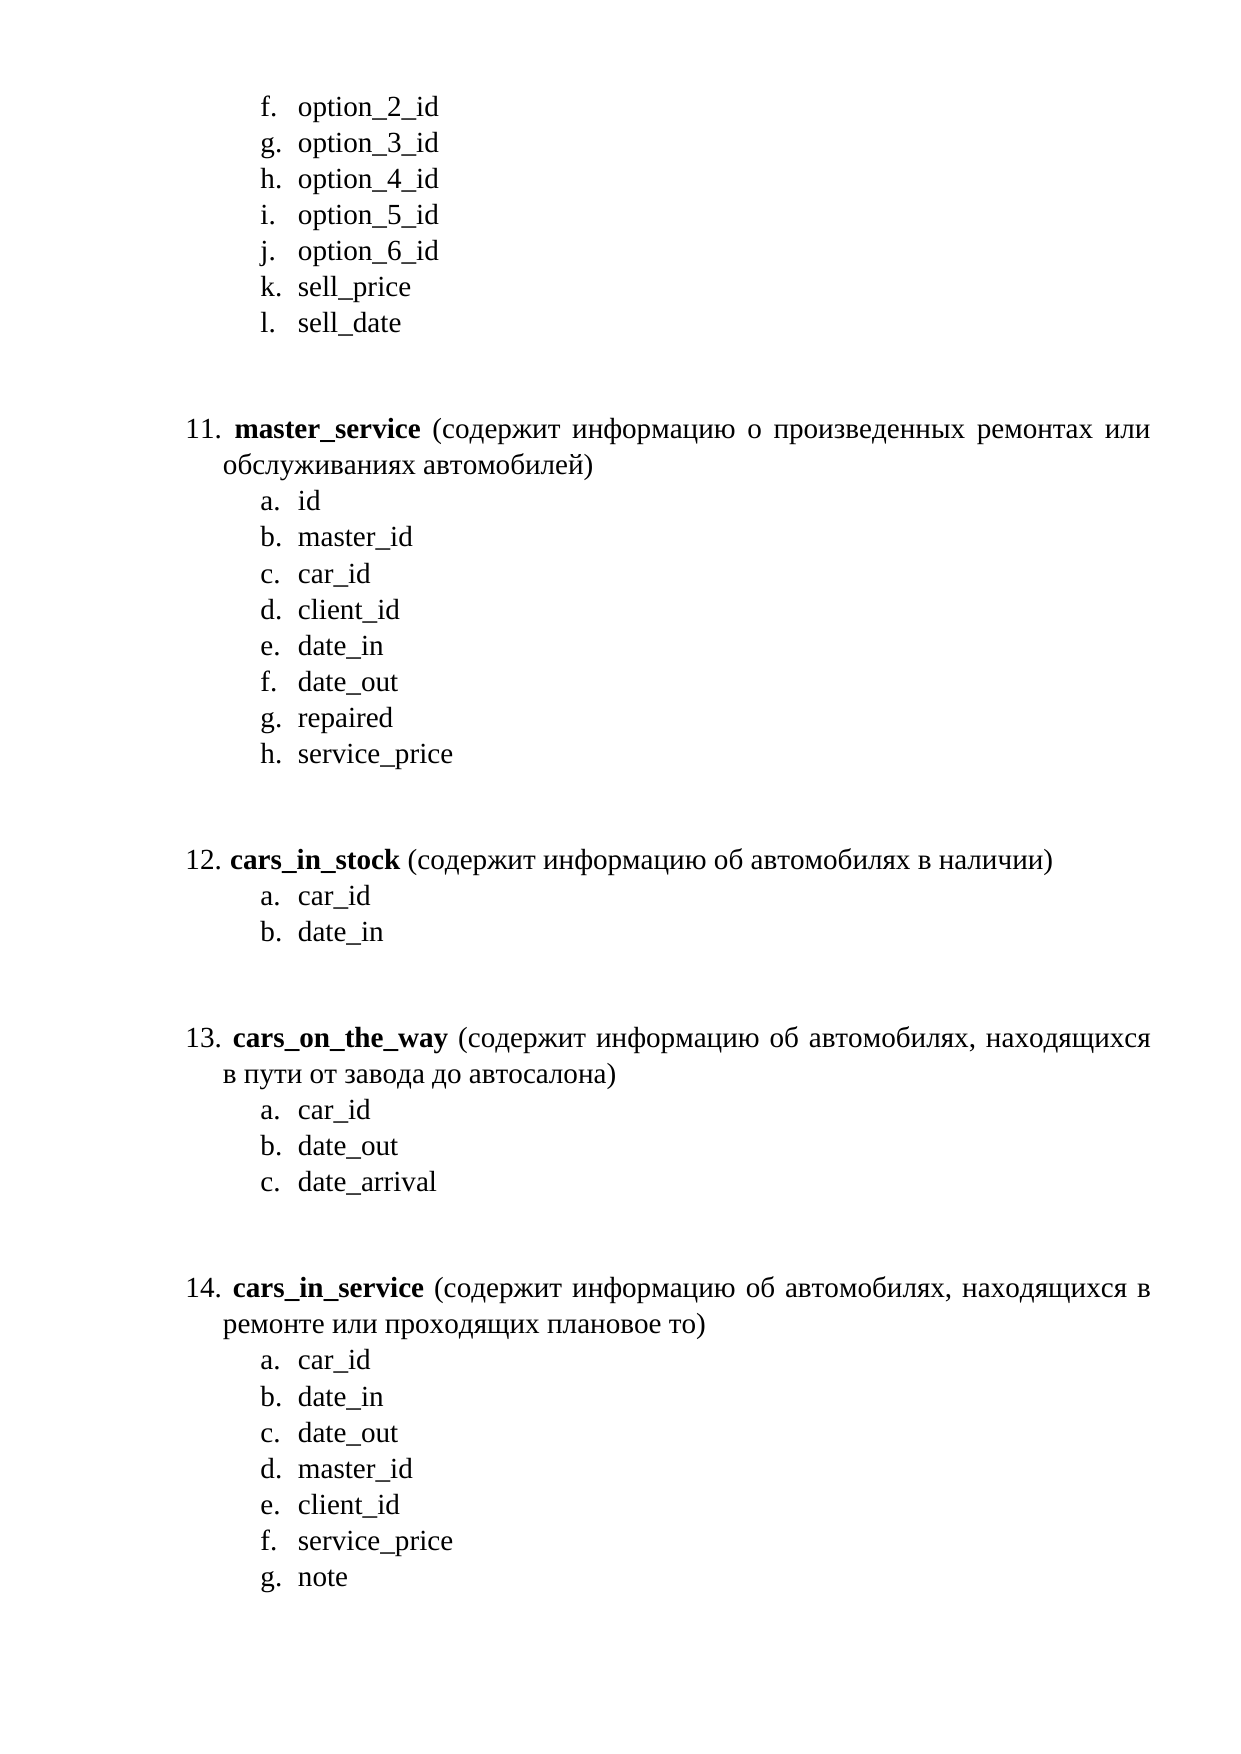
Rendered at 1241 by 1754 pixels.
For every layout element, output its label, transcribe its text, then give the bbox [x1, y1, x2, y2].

list date_out [260, 1415, 1152, 1448]
list master_service (содержит информацию о произведенных ремонтах или обслуживаниях автомобилей) [185, 411, 1152, 481]
list cars_in_stock (содержит информацию об автомобилях в наличии) [185, 842, 1152, 876]
list option_3_id [260, 125, 1152, 158]
list date_arrival [260, 1164, 1152, 1198]
list option_4_id [260, 161, 1152, 194]
list repaired [260, 700, 1152, 734]
list note [260, 1559, 1152, 1593]
list client_id [260, 592, 1152, 625]
list car_id [260, 878, 1152, 912]
list id [260, 483, 1152, 517]
list master_id [260, 519, 1152, 553]
list option_6_id [260, 233, 1152, 267]
list sell_date [260, 306, 1152, 339]
list cars_on_the_way (содержит информацию об автомобилях, находящихся в пути от завода до автосалона) [185, 1020, 1152, 1090]
list car_id [260, 1092, 1152, 1126]
list cars_in_service (содержит информацию об автомобилях, находящихся в ремонте или проходящих плановое то) [185, 1270, 1152, 1340]
list service_price [260, 1523, 1152, 1557]
list option_5_id [260, 197, 1152, 231]
list service_price [260, 736, 1152, 770]
list date_out [260, 664, 1152, 698]
list client_id [260, 1487, 1152, 1521]
list car_id [260, 1342, 1152, 1376]
list sell_price [260, 269, 1152, 303]
list date_out [260, 1128, 1152, 1162]
list car_id [260, 556, 1152, 589]
list date_in [260, 1379, 1152, 1412]
list master_id [260, 1451, 1152, 1484]
list option_2_id [260, 89, 1152, 122]
list date_in [260, 628, 1152, 662]
list date_in [260, 914, 1152, 948]
